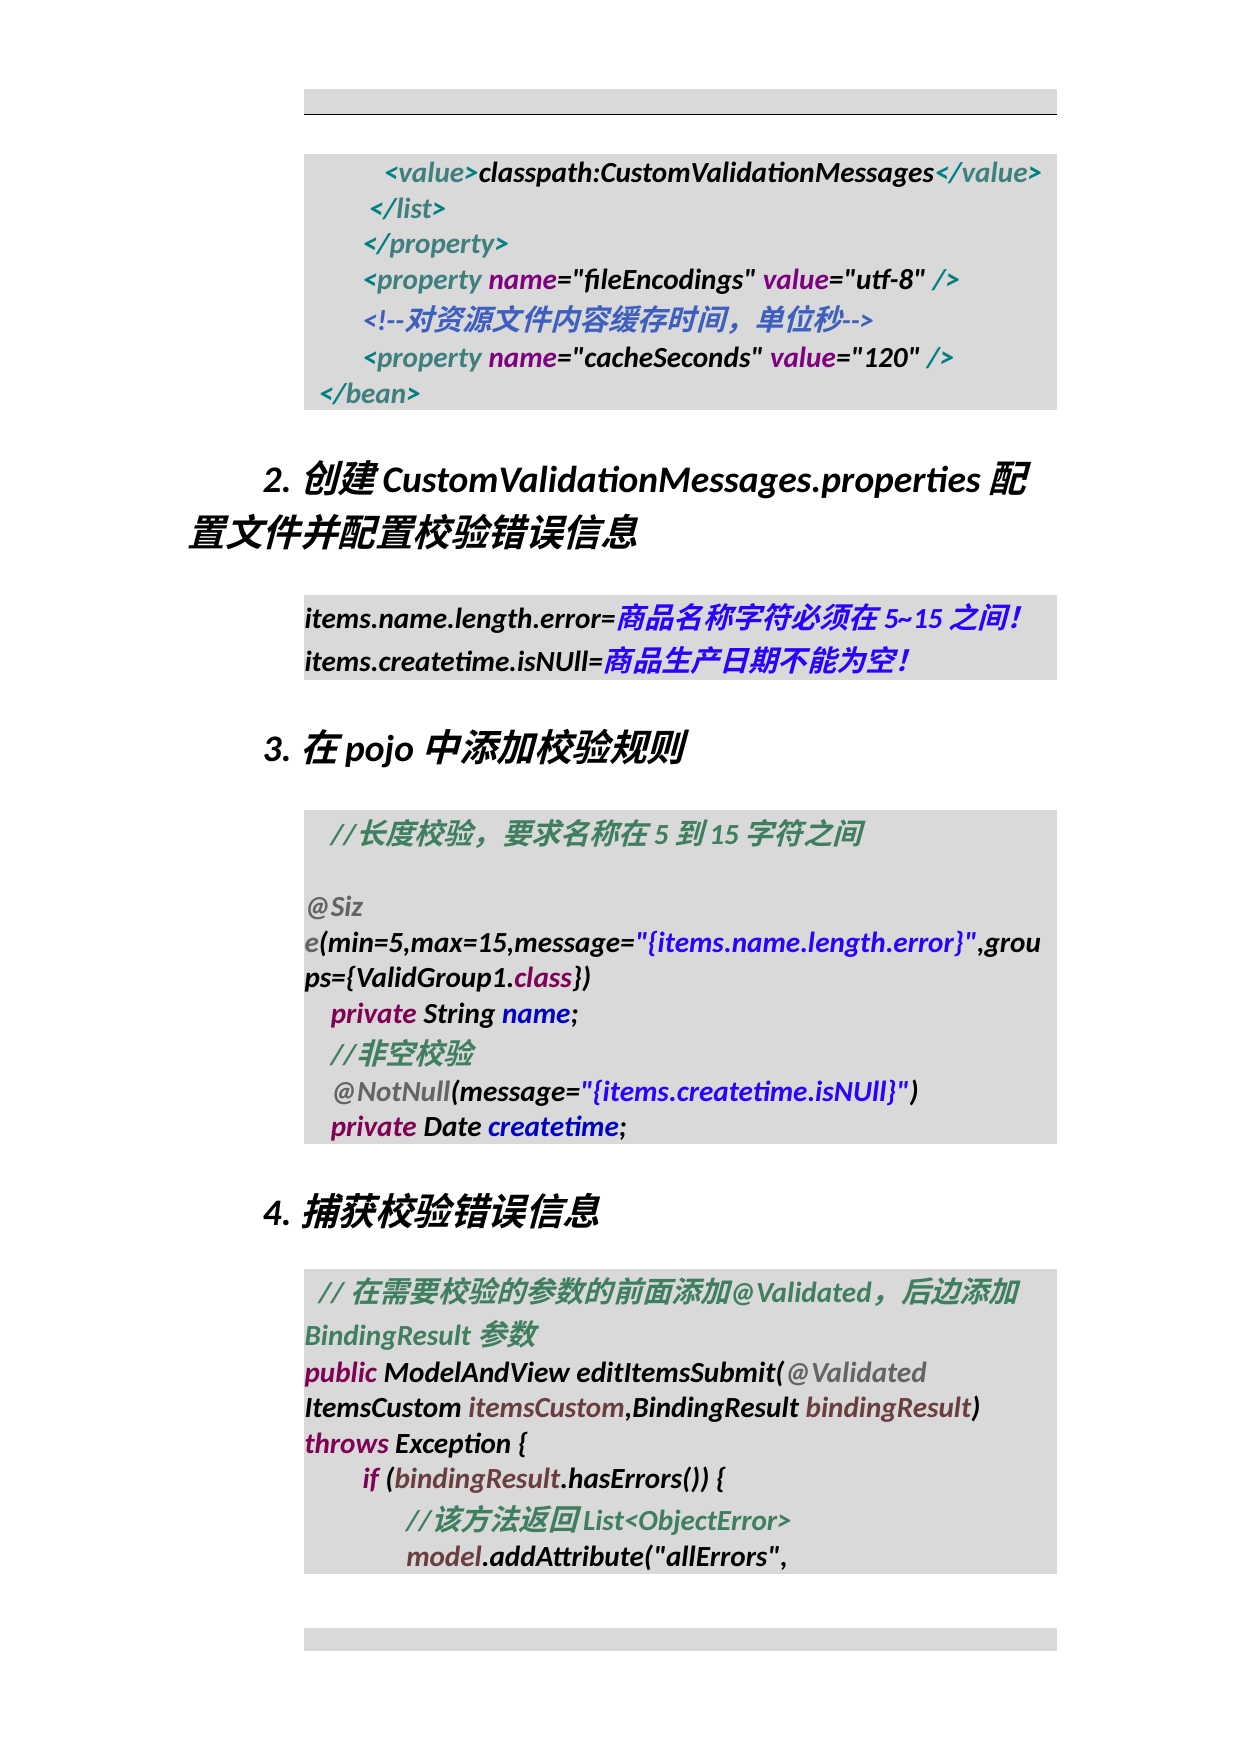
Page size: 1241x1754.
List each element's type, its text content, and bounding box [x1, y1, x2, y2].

text private String name; [304, 995, 1057, 1031]
text // 在需要校验的参数的前面添加@Validated，后边添加BindingResult参数 [304, 1269, 1057, 1354]
text //长度校验，要求名称在5到15字符之间 [304, 810, 1057, 852]
text <!--对资源文件内容缓存时间，单位秒--> [304, 297, 1057, 339]
text if (bindingResult.hasErrors()) { [304, 1461, 1057, 1496]
subtitle 3. 在pojo中添加校验规则 [187, 718, 1057, 772]
text //该方法返回List<ObjectError> [304, 1496, 1057, 1538]
text <property name="cacheSeconds" value="120" /> [304, 339, 1057, 375]
text items.createtime.isNUll=商品生产日期不能为空！ [304, 637, 1057, 680]
text <property name="fileEncodings" value="utf-8" /> [304, 261, 1057, 297]
subtitle 4. 捕获校验错误信息 [187, 1182, 1057, 1237]
text //非空校验 [304, 1031, 1057, 1073]
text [304, 1538, 1057, 1574]
text </property> [304, 226, 1057, 261]
text items.name.length.error=商品名称字符必须在5~15之间！ [304, 595, 1057, 637]
subtitle 2. 创建CustomValidationMessages.properties配置文件并配置校验错误信息 [187, 448, 1057, 557]
text @Size(min=5,max=15,message="{items.name.length.error}",groups={ValidGroup1.class}) [304, 852, 1057, 995]
text public ModelAndView editItemsSubmit(@Validated ItemsCustom itemsCustom,BindingResult bindingResult) throws Exception { [304, 1354, 1057, 1461]
text </bean> [304, 375, 1057, 410]
text @NotNull(message="{items.createtime.isNUll}") [304, 1073, 1057, 1108]
text private Date createtime; [304, 1108, 1057, 1144]
text </list> [304, 190, 1057, 226]
text <value>classpath:CustomValidationMessages</value> [304, 154, 1057, 190]
